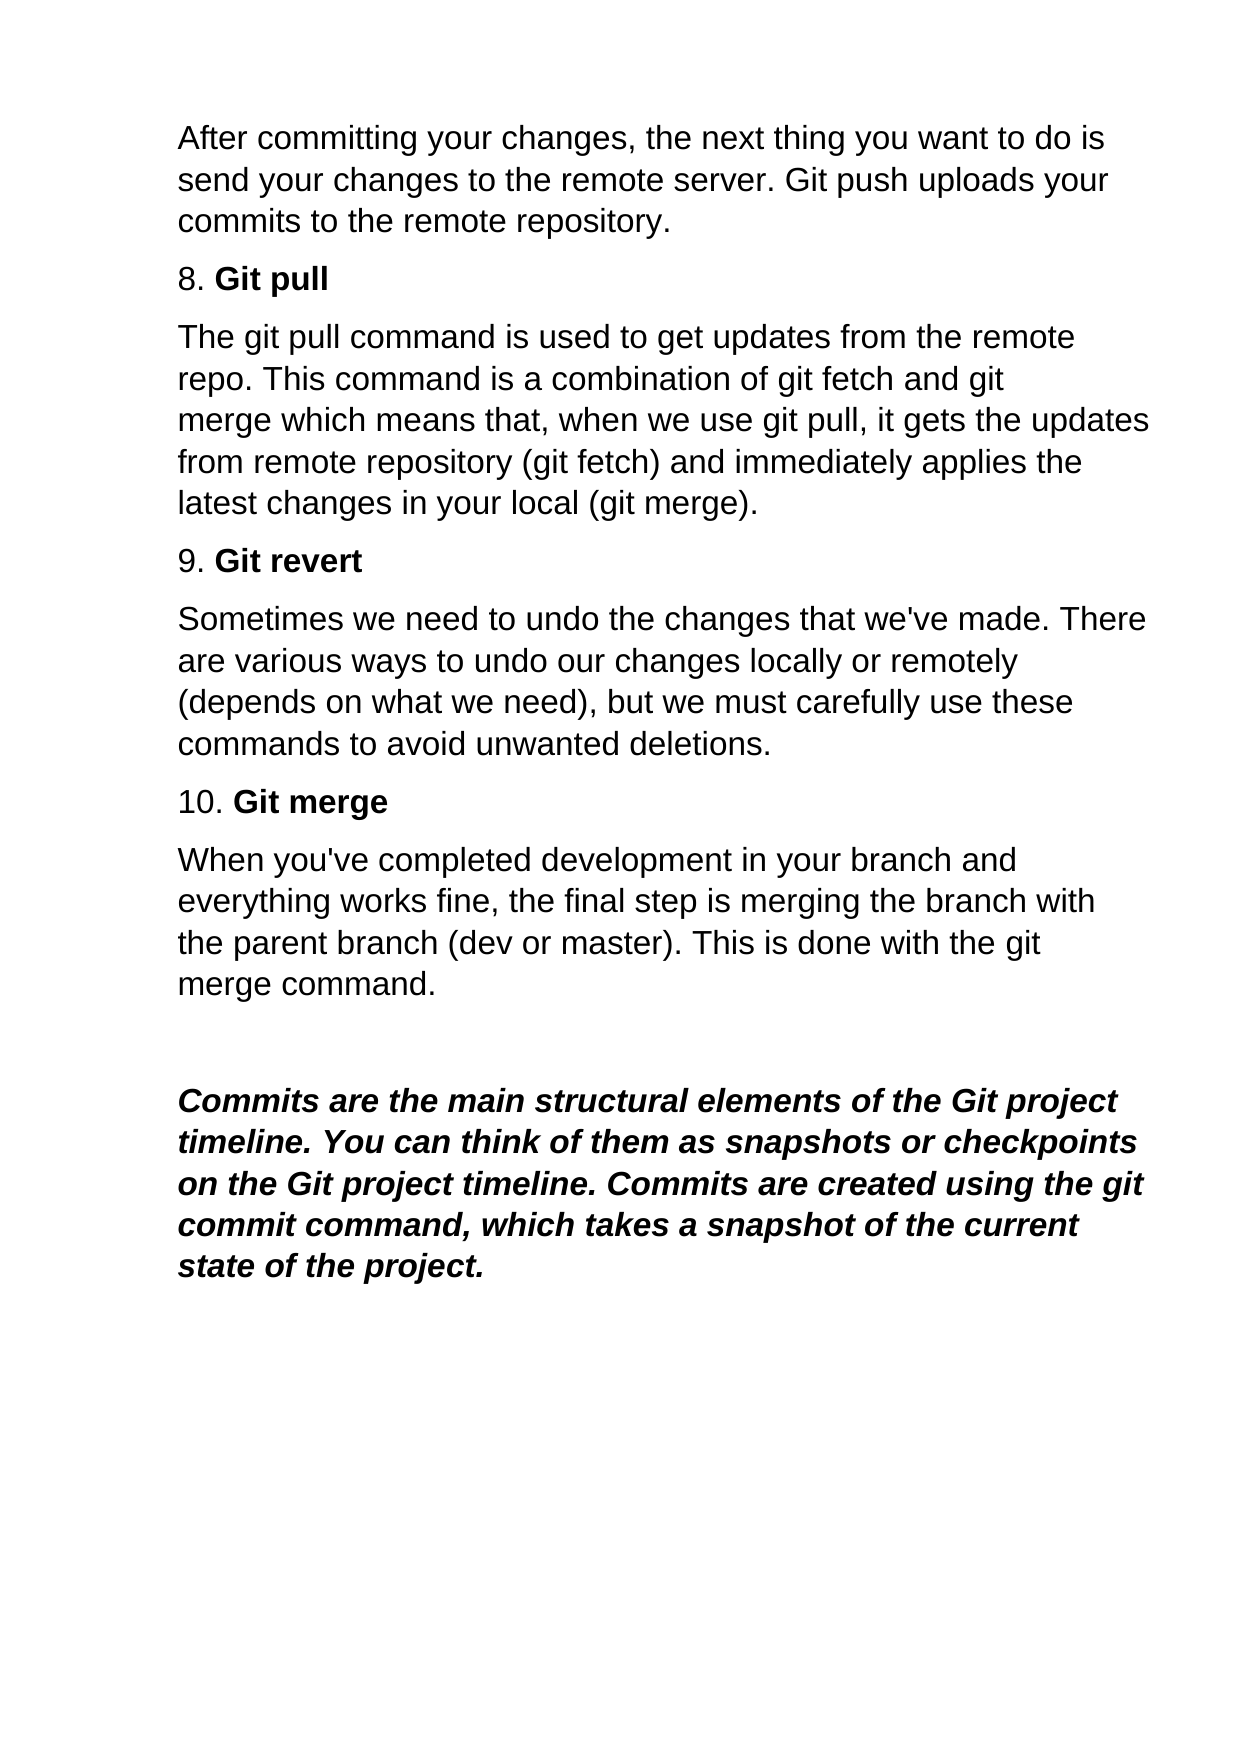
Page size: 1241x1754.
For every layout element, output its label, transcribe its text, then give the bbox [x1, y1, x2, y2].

text Sometimes we need to undo the changes that we've made. There are various ways to undo our changes locally or remotely (depends on what we need), but we must carefully use these commands to avoid unwanted deletions. [177, 599, 1152, 762]
text 9. Git revert [177, 541, 1152, 580]
text The git pull command is used to get updates from the remote repo. This command is a combination of git fetch and git merge which means that, when we use git pull, it gets the updates from remote repository (git fetch) and immediately applies the latest changes in your local (git merge). [177, 317, 1152, 522]
text After committing your changes, the next thing you want to do is send your changes to the remote server. Git push uploads your commits to the remote repository. [177, 118, 1152, 239]
text Commits are the main structural elements of the Git project timeline. You can think of them as snapshots or checkpoints on the Git project timeline. Commits are created using the git commit command, which takes a snapshot of the current state of the project. [177, 1081, 1152, 1285]
text When you've completed development in your branch and everything works fine, the final step is merging the branch with the parent branch (dev or master). This is done with the git merge command. [177, 840, 1152, 1003]
text 8. Git pull [177, 259, 1152, 298]
text 10. Git merge [177, 782, 1152, 820]
